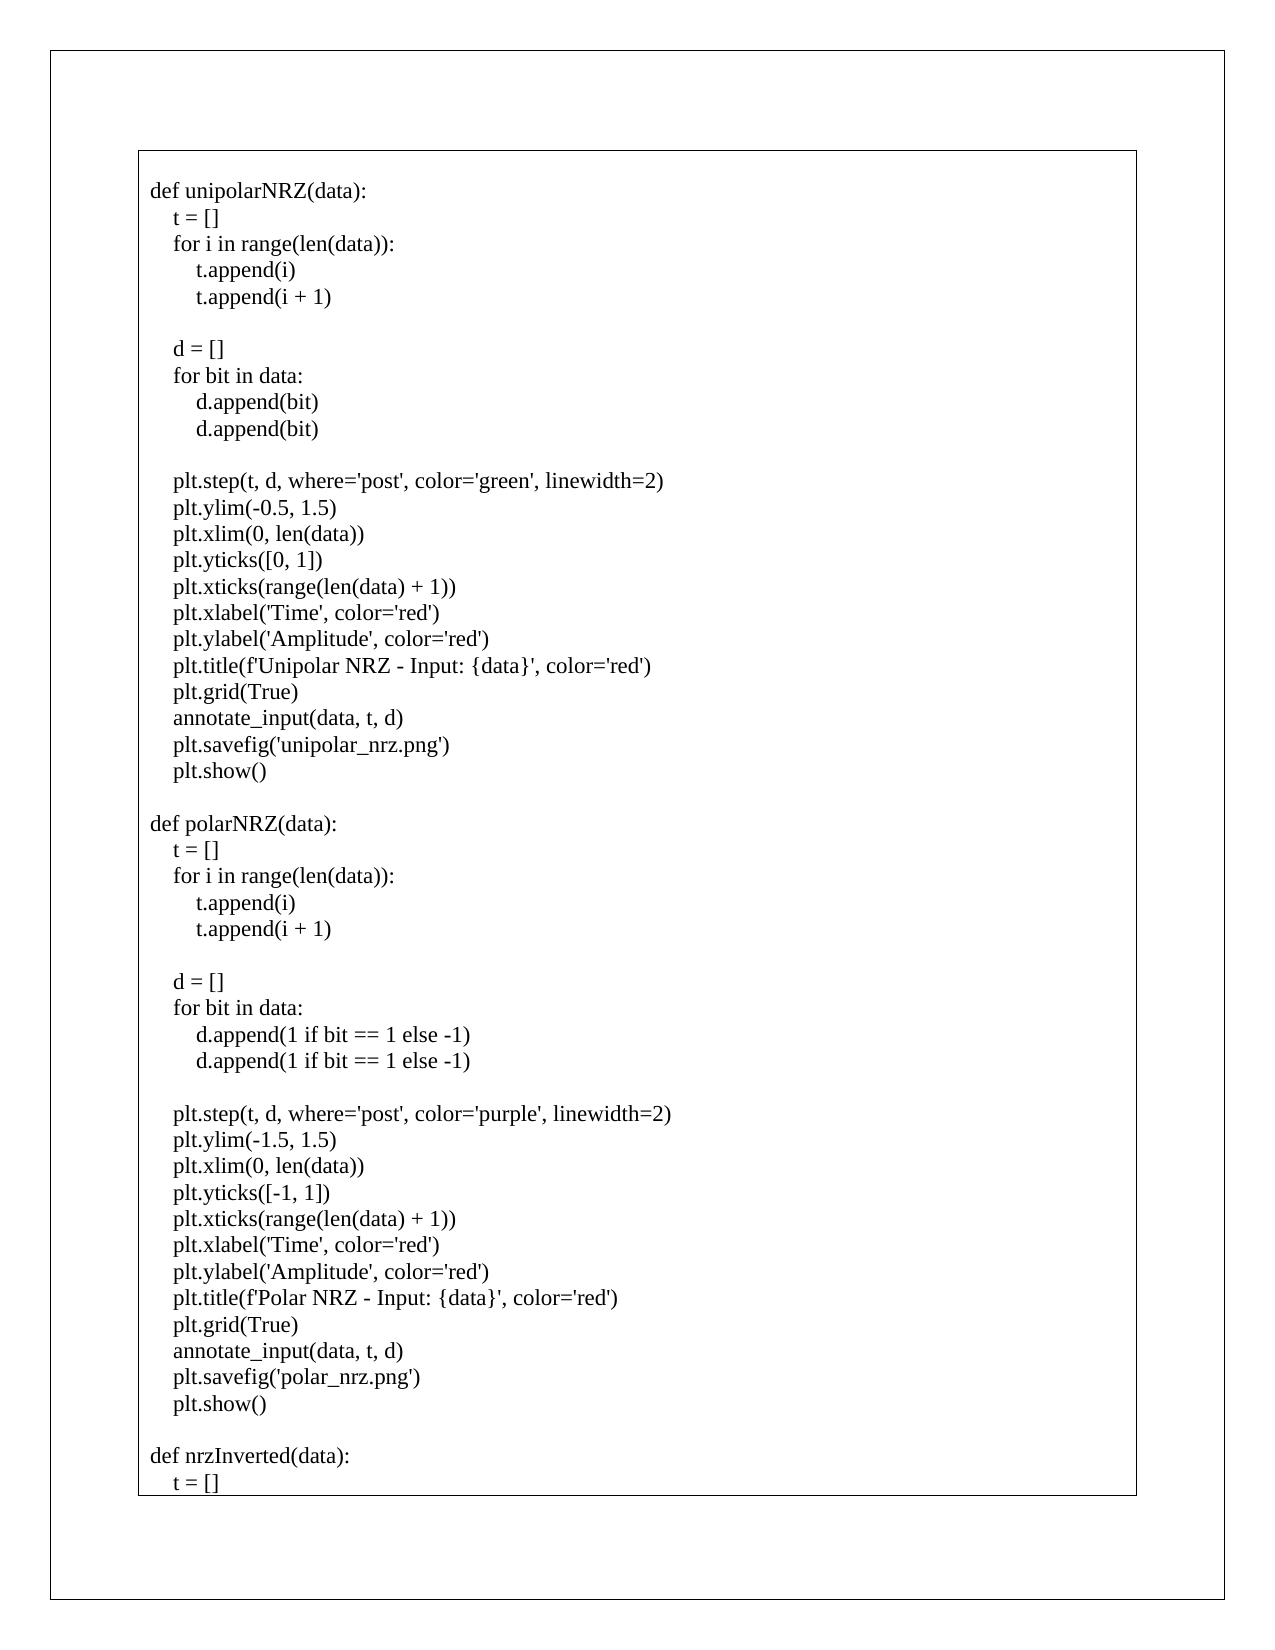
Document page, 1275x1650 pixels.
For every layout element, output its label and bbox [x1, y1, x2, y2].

table_header [139, 151, 1136, 1495]
